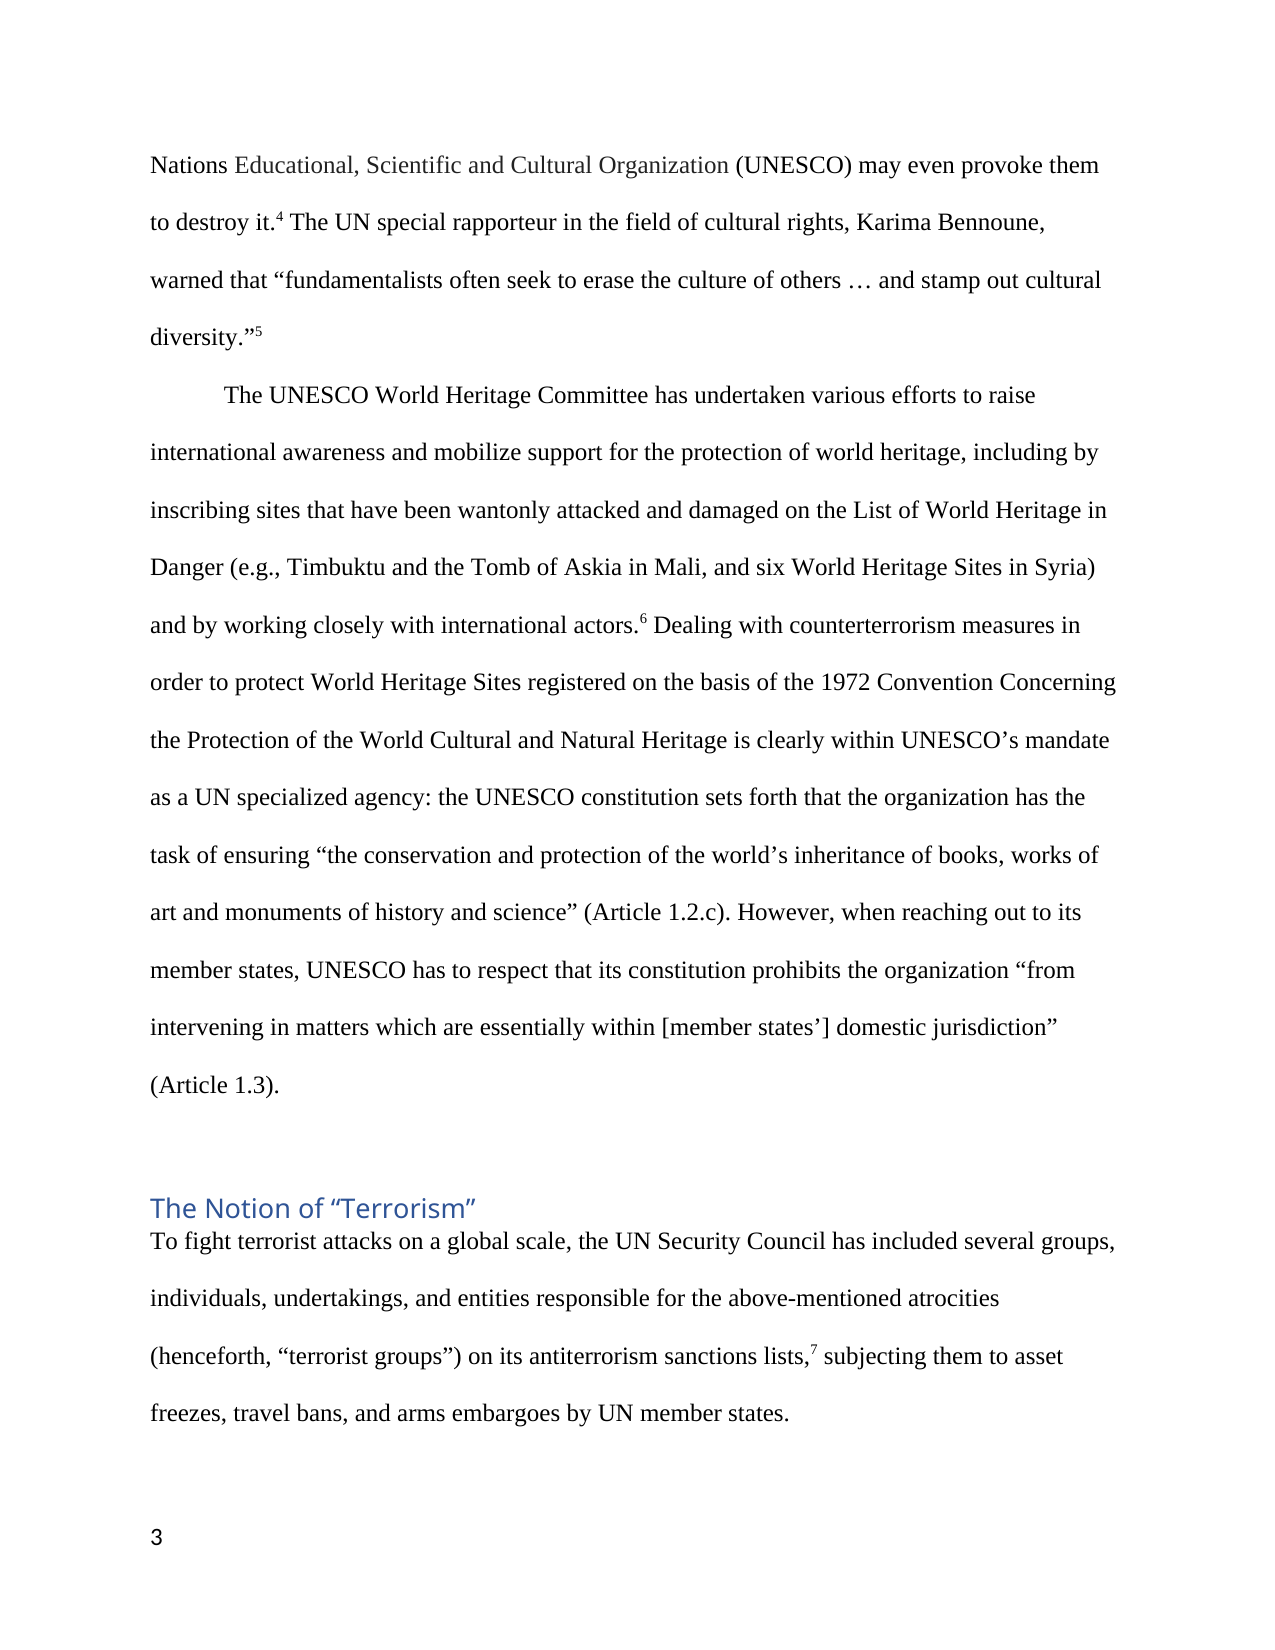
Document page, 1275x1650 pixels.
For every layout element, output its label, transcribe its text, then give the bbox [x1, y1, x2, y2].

text The UNESCO World Heritage Committee has undertaken various efforts to raise international awareness and mobilize support for the protection of world heritage, including by inscribing sites that have been wantonly attacked and damaged on the List of World Heritage in Danger (e.g., Timbuktu and the Tomb of Askia in Mali, and six World Heritage Sites in Syria) and by working closely with international actors. Dealing with counterterrorism measures in order to protect World Heritage Sites registered on the basis of the 1972 Convention Concerning the Protection of the World Cultural and Natural Heritage is clearly within UNESCO’s mandate as a UN specialized agency: the UNESCO constitution sets forth that the organization has the task of ensuring “the conservation and protection of the world’s inheritance of books, works of art and monuments of history and science” (Article 1.2.c). However, when reaching out to its member states, UNESCO has to respect that its constitution prohibits the organization “from intervening in matters which are essentially within [member states’] domestic jurisdiction” (Article 1.3). [150, 380, 1118, 1099]
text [150, 150, 1117, 351]
text To fight terrorist attacks on a global scale, the UN Security Council has included several groups, individuals, undertakings, and entities responsible for the above-mentioned atrocities (henceforth, “terrorist groups”) on its antiterrorism sanctions lists, subjecting them to asset freezes, travel bans, and arms embargoes by UN member states. [150, 1226, 1118, 1427]
subtitle The Notion of “Terrorism” [150, 1189, 1125, 1226]
